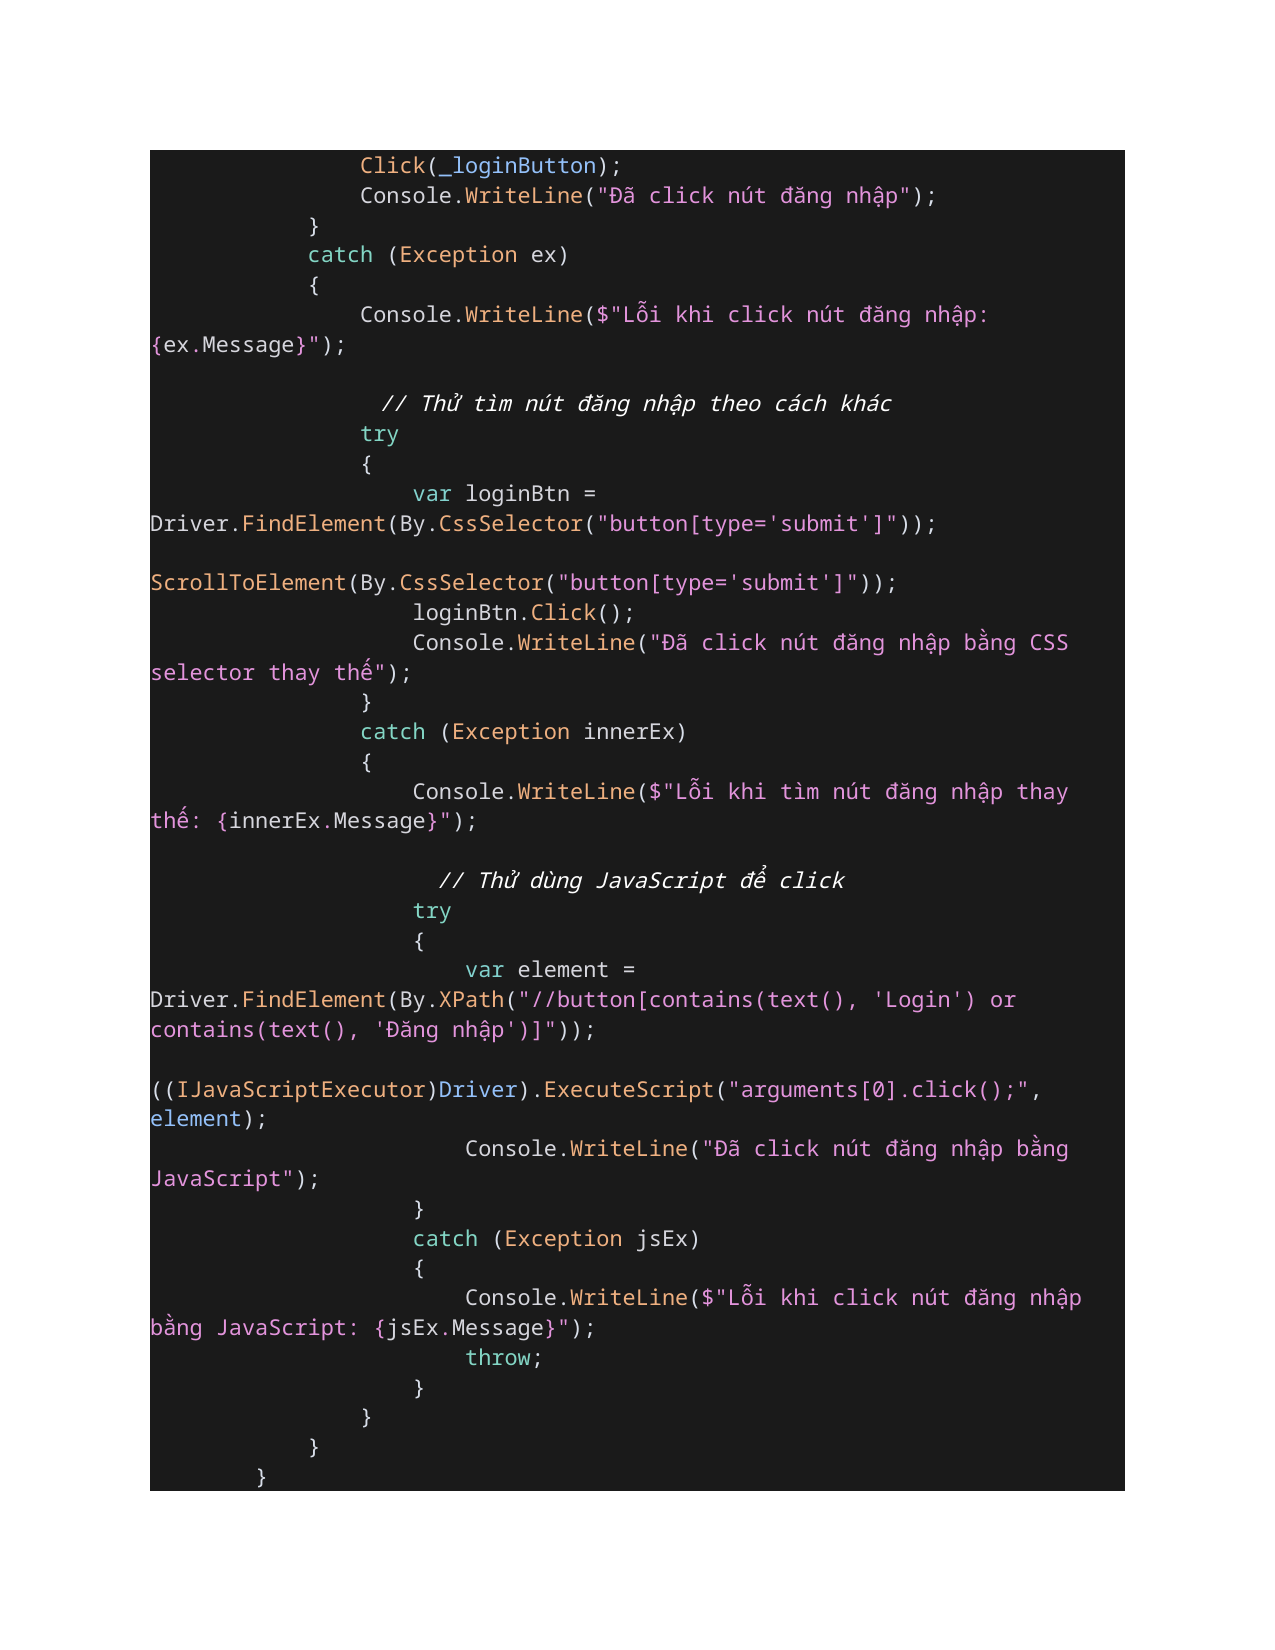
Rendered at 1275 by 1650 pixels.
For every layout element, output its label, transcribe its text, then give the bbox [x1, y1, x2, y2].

text } [150, 1371, 1125, 1401]
text { [150, 1252, 1125, 1282]
text // Thử dùng JavaScript để click [150, 865, 1125, 895]
text } [150, 1431, 1125, 1461]
text // Thử tìm nút đăng nhập theo cách khác [150, 388, 1125, 418]
text Click(_loginButton); [150, 150, 1125, 180]
text } [150, 1401, 1125, 1431]
text try [150, 895, 1125, 924]
text } [150, 686, 1125, 716]
text var element = Driver.FindElement(By.XPath("//button[contains(text(), 'Login') or contains(text(), 'Đăng nhập')]")); [150, 954, 1125, 1044]
text loginBtn.Click(); [150, 597, 1125, 627]
text } [150, 209, 1125, 239]
text Console.WriteLine("Đã click nút đăng nhập bằng JavaScript"); [150, 1133, 1125, 1193]
text { [150, 448, 1125, 478]
text catch (Exception innerEx) [150, 716, 1125, 746]
text Console.WriteLine("Đã click nút đăng nhập bằng CSS selector thay thế"); [150, 627, 1125, 686]
text { [150, 269, 1125, 299]
text { [150, 746, 1125, 776]
text } [150, 1461, 1125, 1491]
text Console.WriteLine($"Lỗi khi click nút đăng nhập: {ex.Message}"); [150, 299, 1125, 358]
text Console.WriteLine($"Lỗi khi tìm nút đăng nhập thay thế: {innerEx.Message}"); [150, 776, 1125, 835]
text ScrollToElement(By.CssSelector("button[type='submit']")); [150, 537, 1125, 597]
text try [150, 418, 1125, 448]
text Console.WriteLine("Đã click nút đăng nhập"); [150, 180, 1125, 209]
text Console.WriteLine($"Lỗi khi click nút đăng nhập bằng JavaScript: {jsEx.Message}"); [150, 1282, 1125, 1342]
text ((IJavaScriptExecutor)Driver).ExecuteScript("arguments[0].click();", element); [150, 1044, 1125, 1133]
text catch (Exception jsEx) [150, 1222, 1125, 1252]
text throw; [150, 1342, 1125, 1371]
text } [150, 1193, 1125, 1222]
text catch (Exception ex) [150, 239, 1125, 269]
text { [150, 924, 1125, 954]
text var loginBtn = Driver.FindElement(By.CssSelector("button[type='submit']")); [150, 478, 1125, 537]
